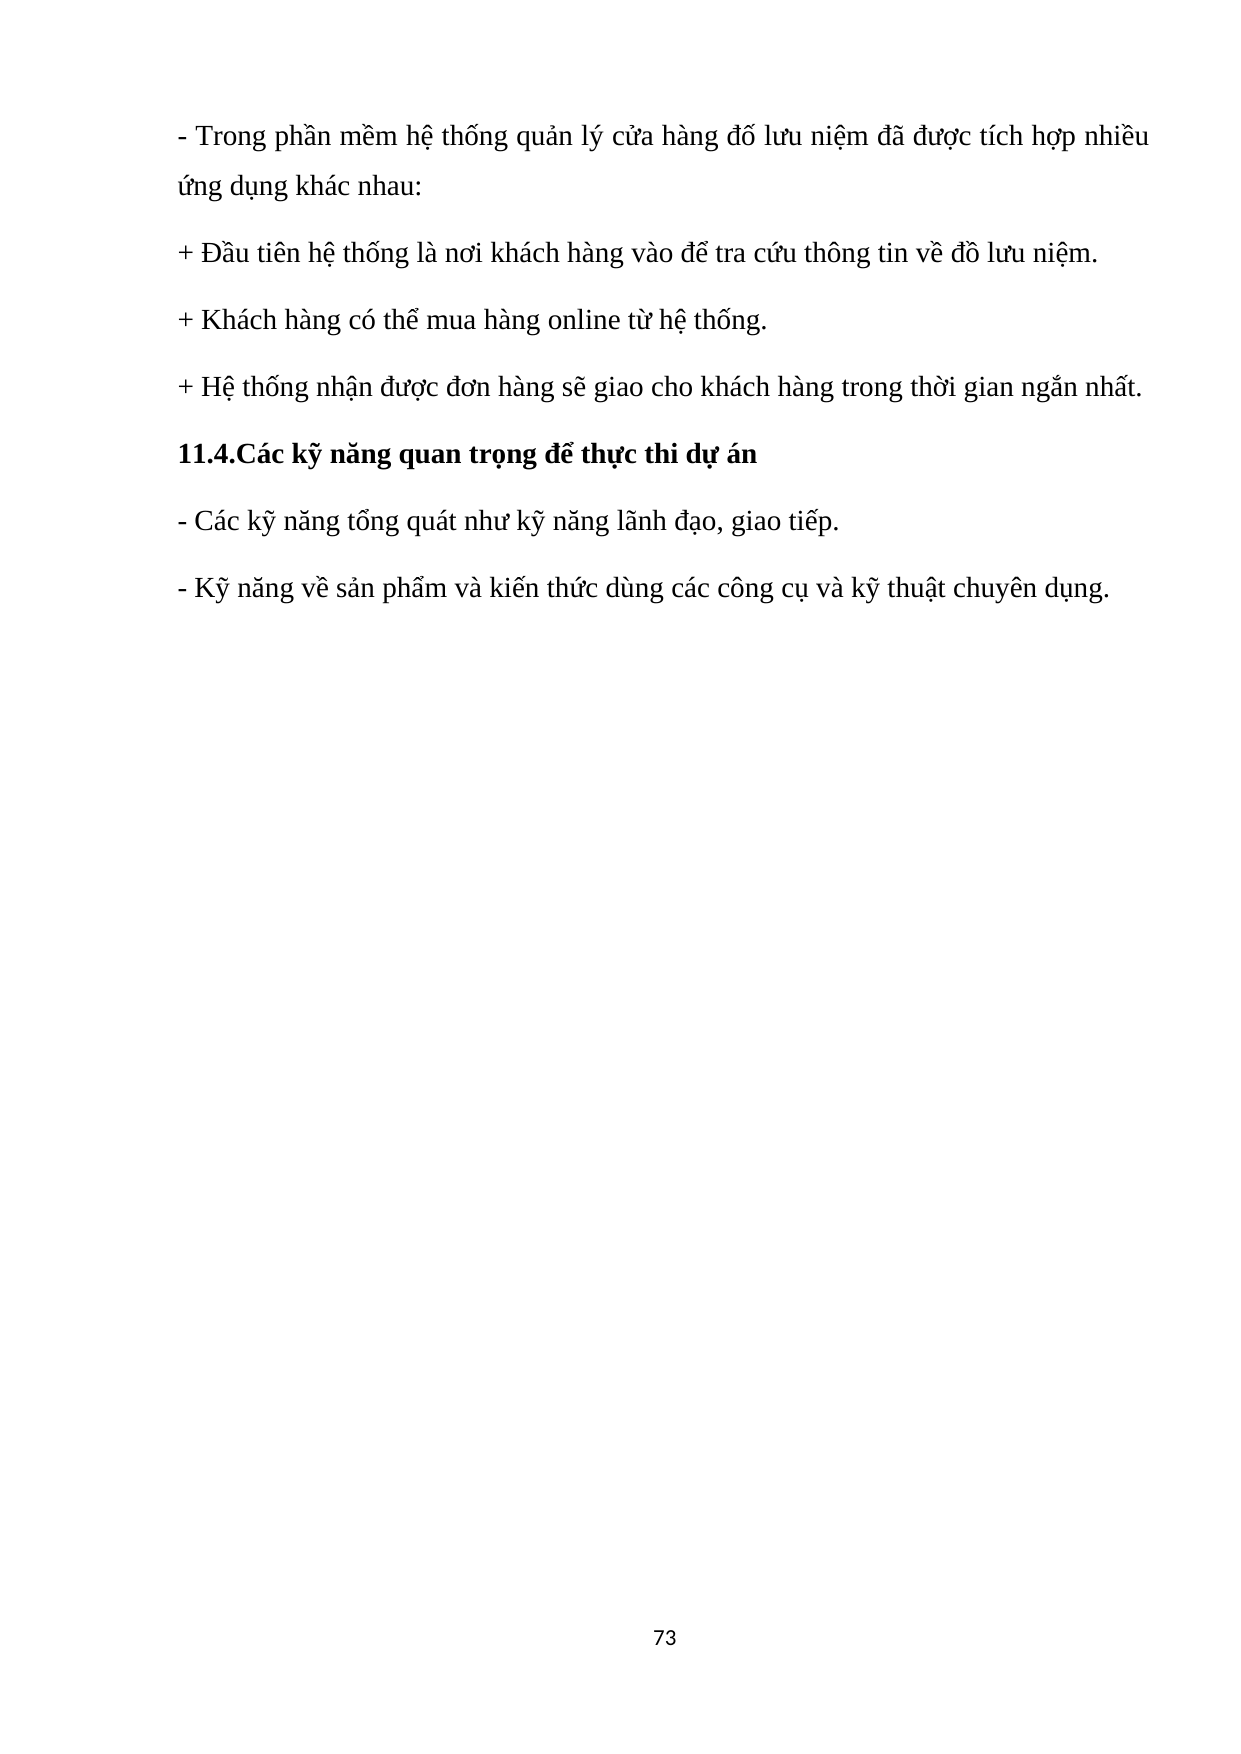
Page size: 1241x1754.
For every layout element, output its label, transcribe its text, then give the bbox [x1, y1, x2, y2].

text - Kỹ năng về sản phẩm và kiến thức dùng các công cụ và kỹ thuật chuyên dụng. [177, 570, 1152, 604]
text + Khách hàng có thể mua hàng online từ hệ thống. [177, 302, 1152, 336]
text - Trong phần mềm hệ thống quản lý cửa hàng đố lưu niệm đã được tích hợp nhiều ứng dụng khác nhau: [177, 118, 1152, 202]
text 11.4.Các kỹ năng quan trọng để thực thi dự án [177, 436, 1152, 470]
text - Các kỹ năng tổng quát như kỹ năng lãnh đạo, giao tiếp. [177, 503, 1152, 537]
text + Hệ thống nhận được đơn hàng sẽ giao cho khách hàng trong thời gian ngắn nhất. [177, 369, 1152, 403]
text + Đầu tiên hệ thống là nơi khách hàng vào để tra cứu thông tin về đồ lưu niệm. [177, 235, 1152, 269]
